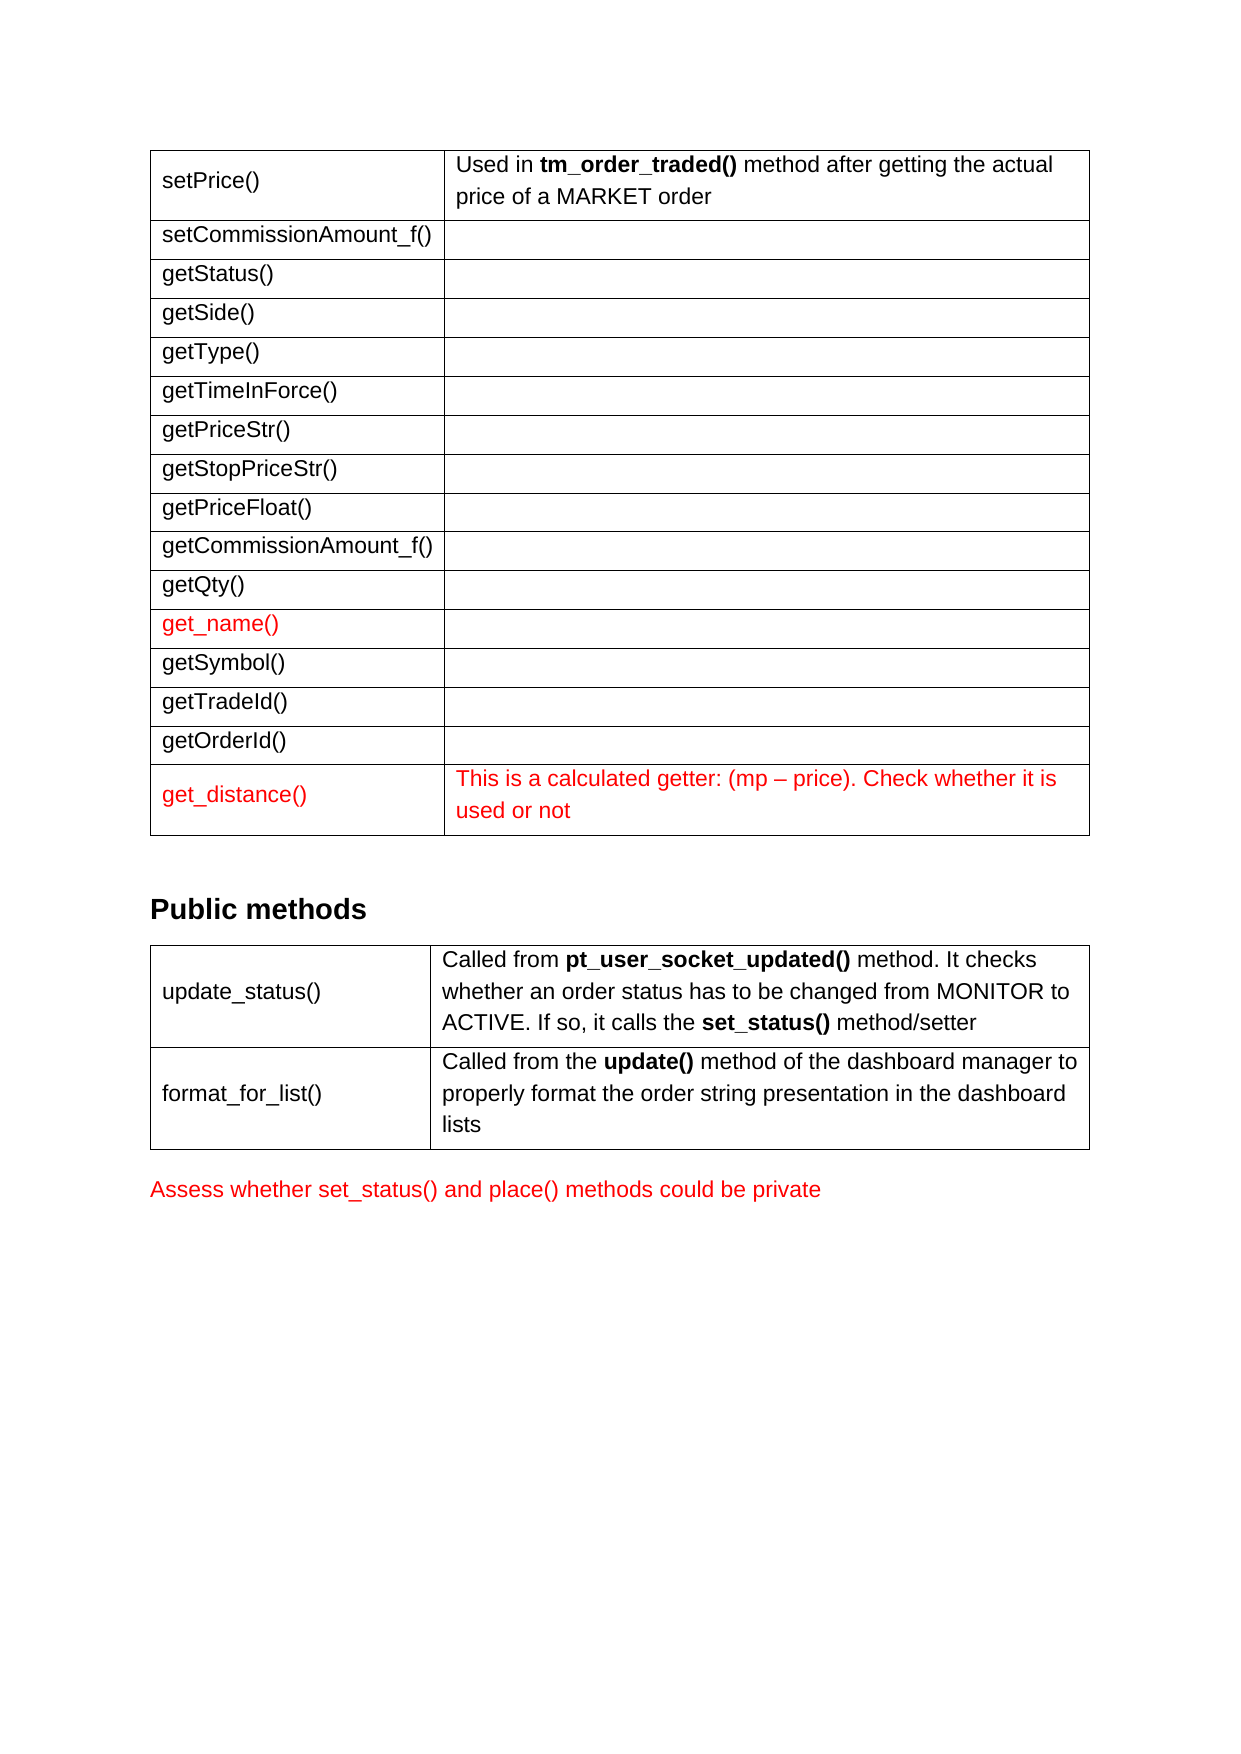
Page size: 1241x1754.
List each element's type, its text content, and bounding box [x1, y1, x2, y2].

table_cell getStopPriceStr() [151, 455, 444, 492]
table_cell getPriceStr() [151, 416, 444, 453]
table_cell getSide() [151, 299, 444, 337]
table_cell getStatus() [151, 260, 444, 298]
table_cell [445, 688, 1089, 726]
table_header update_status() [151, 946, 430, 1047]
table_cell [445, 571, 1089, 609]
table_cell [445, 260, 1089, 298]
table_cell get_distance() [151, 765, 444, 835]
table_cell getTimeInForce() [151, 377, 444, 415]
table_cell getSymbol() [151, 649, 444, 687]
table_cell [445, 221, 1089, 259]
table_cell Called from the update() method of the dashboard manager to properly format the order string presentation in the dashboard lists [431, 1048, 1089, 1149]
table_cell get_name() [151, 610, 444, 648]
table_cell [445, 338, 1089, 376]
table_cell format_for_list() [151, 1048, 430, 1149]
table_cell [445, 727, 1089, 764]
table_cell getOrderId() [151, 727, 444, 764]
table_cell getTradeId() [151, 688, 444, 726]
table_cell [445, 299, 1089, 337]
table_cell getType() [151, 338, 444, 376]
table_cell [445, 610, 1089, 648]
table_cell getCommissionAmount_f() [151, 532, 444, 570]
table_cell getQty() [151, 571, 444, 609]
table_cell This is a calculated getter: (mp – price). Check whether it is used or not [445, 765, 1089, 835]
table_cell [445, 532, 1089, 570]
subtitle Public methods [150, 892, 1090, 926]
table_cell [445, 455, 1089, 492]
table_cell [445, 649, 1089, 687]
table_cell setPrice() [151, 151, 444, 220]
table_cell setCommissionAmount_f() [151, 221, 444, 259]
table_cell [445, 416, 1089, 453]
table_cell getPriceFloat() [151, 494, 444, 531]
table_cell [445, 494, 1089, 531]
table_cell [445, 377, 1089, 415]
text Assess whether set_status() and place() methods could be private [150, 1176, 1090, 1203]
table_header Called from pt_user_socket_updated() method. It checks whether an order status has to be changed from MONITOR to ACTIVE. If so, it calls the set_status() method/setter [431, 946, 1089, 1047]
table_cell Used in tm_order_traded() method after getting the actual price of a MARKET order [445, 151, 1089, 220]
